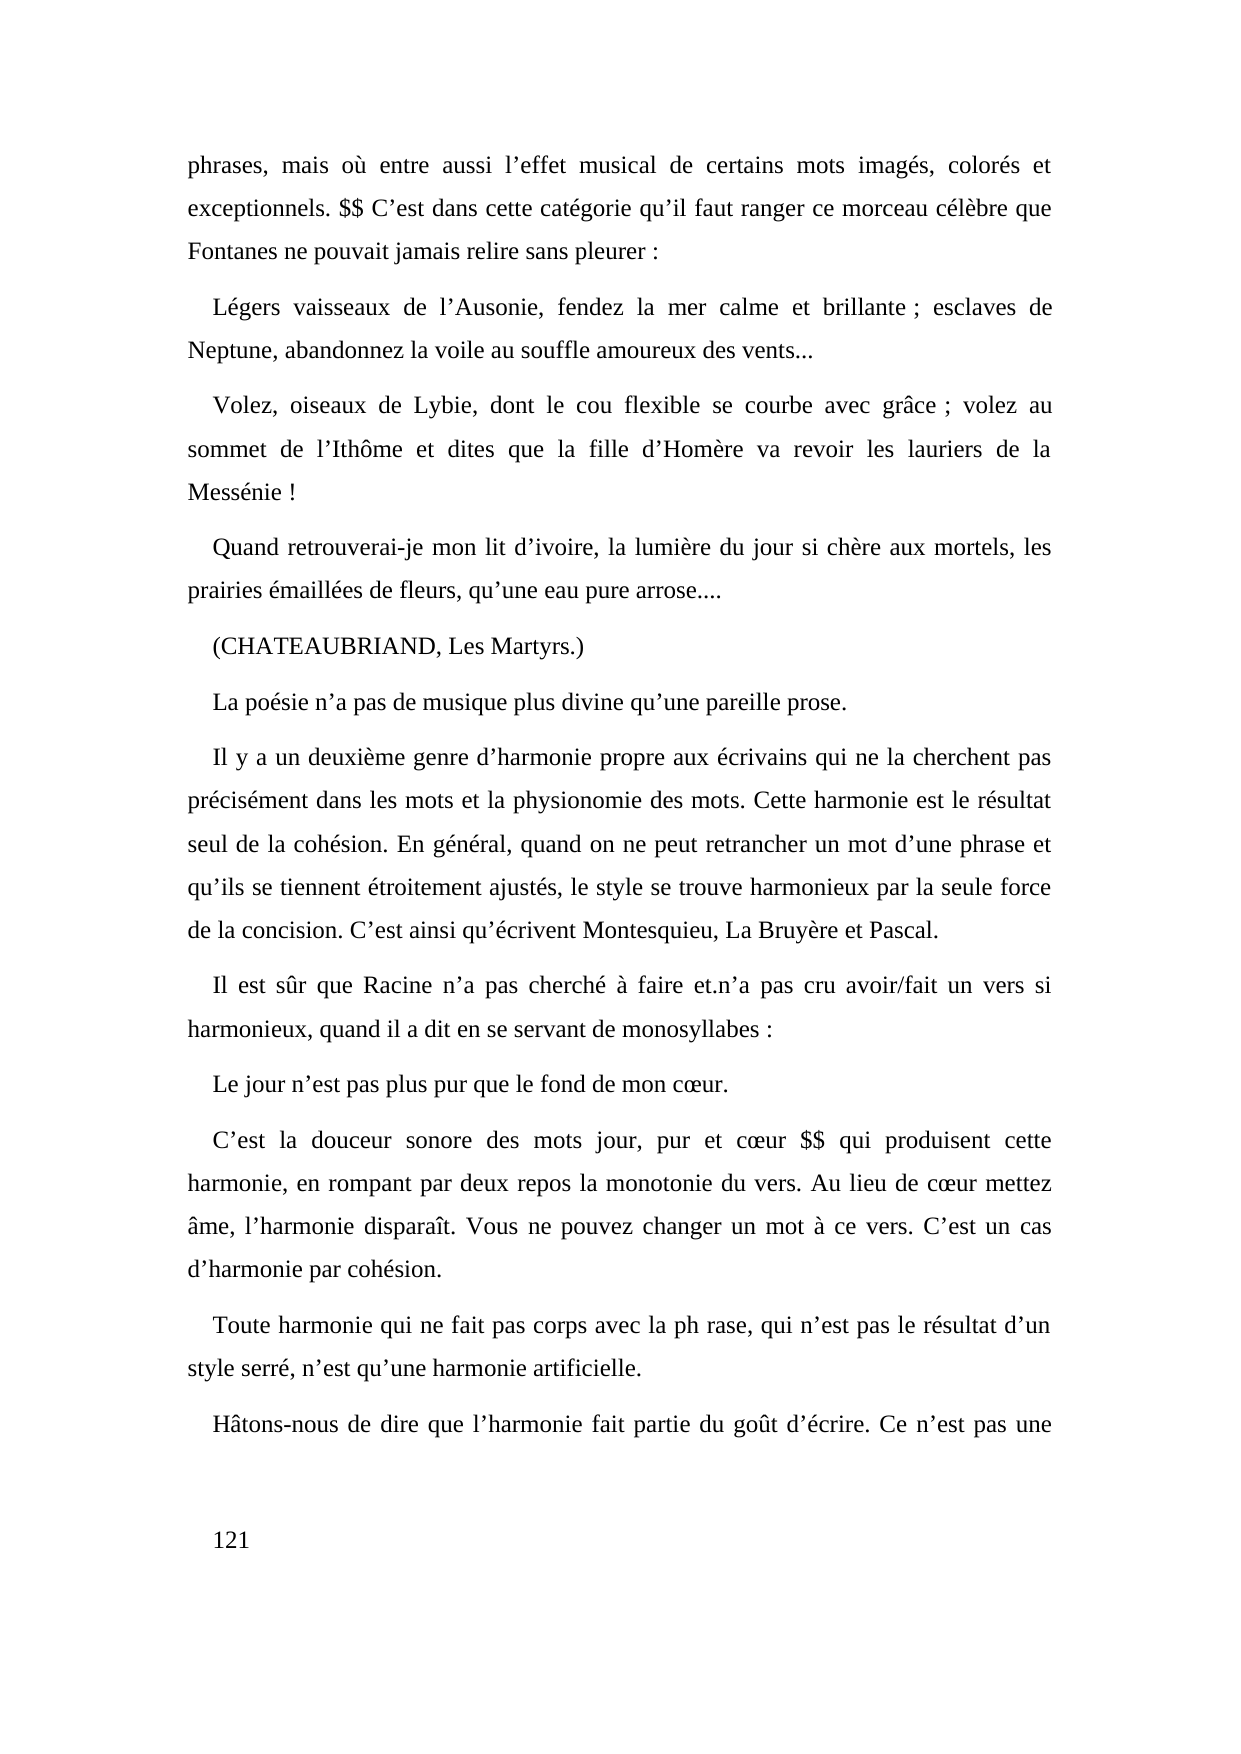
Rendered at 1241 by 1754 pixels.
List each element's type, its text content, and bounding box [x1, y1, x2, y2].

text Le jour n’est pas plus pur que le fond de mon cœur. [187, 1069, 1053, 1098]
text C’est la douceur sonore des mots jour, pur et cœur $$ qui produisent cette harmonie, en rompant par deux repos la monotonie du vers. Au lieu de cœur mettez âme, l’harmonie disparaît. Vous ne pouvez changer un mot à ce vers. C’est un cas d’harmonie par cohésion. [187, 1125, 1053, 1283]
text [187, 1409, 1053, 1437]
text Toute harmonie qui ne fait pas corps avec la ph rase, qui n’est pas le résultat d’un style serré, n’est qu’une harmonie artificielle. [187, 1310, 1053, 1382]
text (CHATEAUBRIAND, Les Martyrs.) [187, 631, 1053, 660]
text Il y a un deuxième genre d’harmonie propre aux écrivains qui ne la cherchent pas précisément dans les mots et la physionomie des mots. Cette harmonie est le résultat seul de la cohésion. En général, quand on ne peut retrancher un mot d’une phrase et qu’ils se tiennent étroitement ajustés, le style se trouve harmonieux par la seule force de la concision. C’est ainsi qu’écrivent Montesquieu, La Bruyère et Pascal. [187, 742, 1053, 944]
text La poésie n’a pas de musique plus divine qu’une pareille prose. [187, 687, 1053, 716]
text Volez, oiseaux de Lybie, dont le cou flexible se courbe avec grâce ; volez au sommet de l’Ithôme et dites que la fille d’Homère va revoir les lauriers de la Messénie ! [187, 391, 1053, 506]
text Il est sûr que Racine n’a pas cherché à faire et.n’a pas cru avoir/fait un vers si harmonieux, quand il a dit en se servant de monosyllabes : [187, 971, 1053, 1042]
text Quand retrouverai-je mon lit d’ivoire, la lumière du jour si chère aux mortels, les prairies émaillées de fleurs, qu’une eau pure arrose.... [187, 532, 1053, 604]
text Légers vaisseaux de l’Ausonie, fendez la mer calme et brillante ; esclaves de Neptune, abandonnez la voile au souffle amoureux des vents... [187, 292, 1053, 364]
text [187, 150, 1053, 265]
